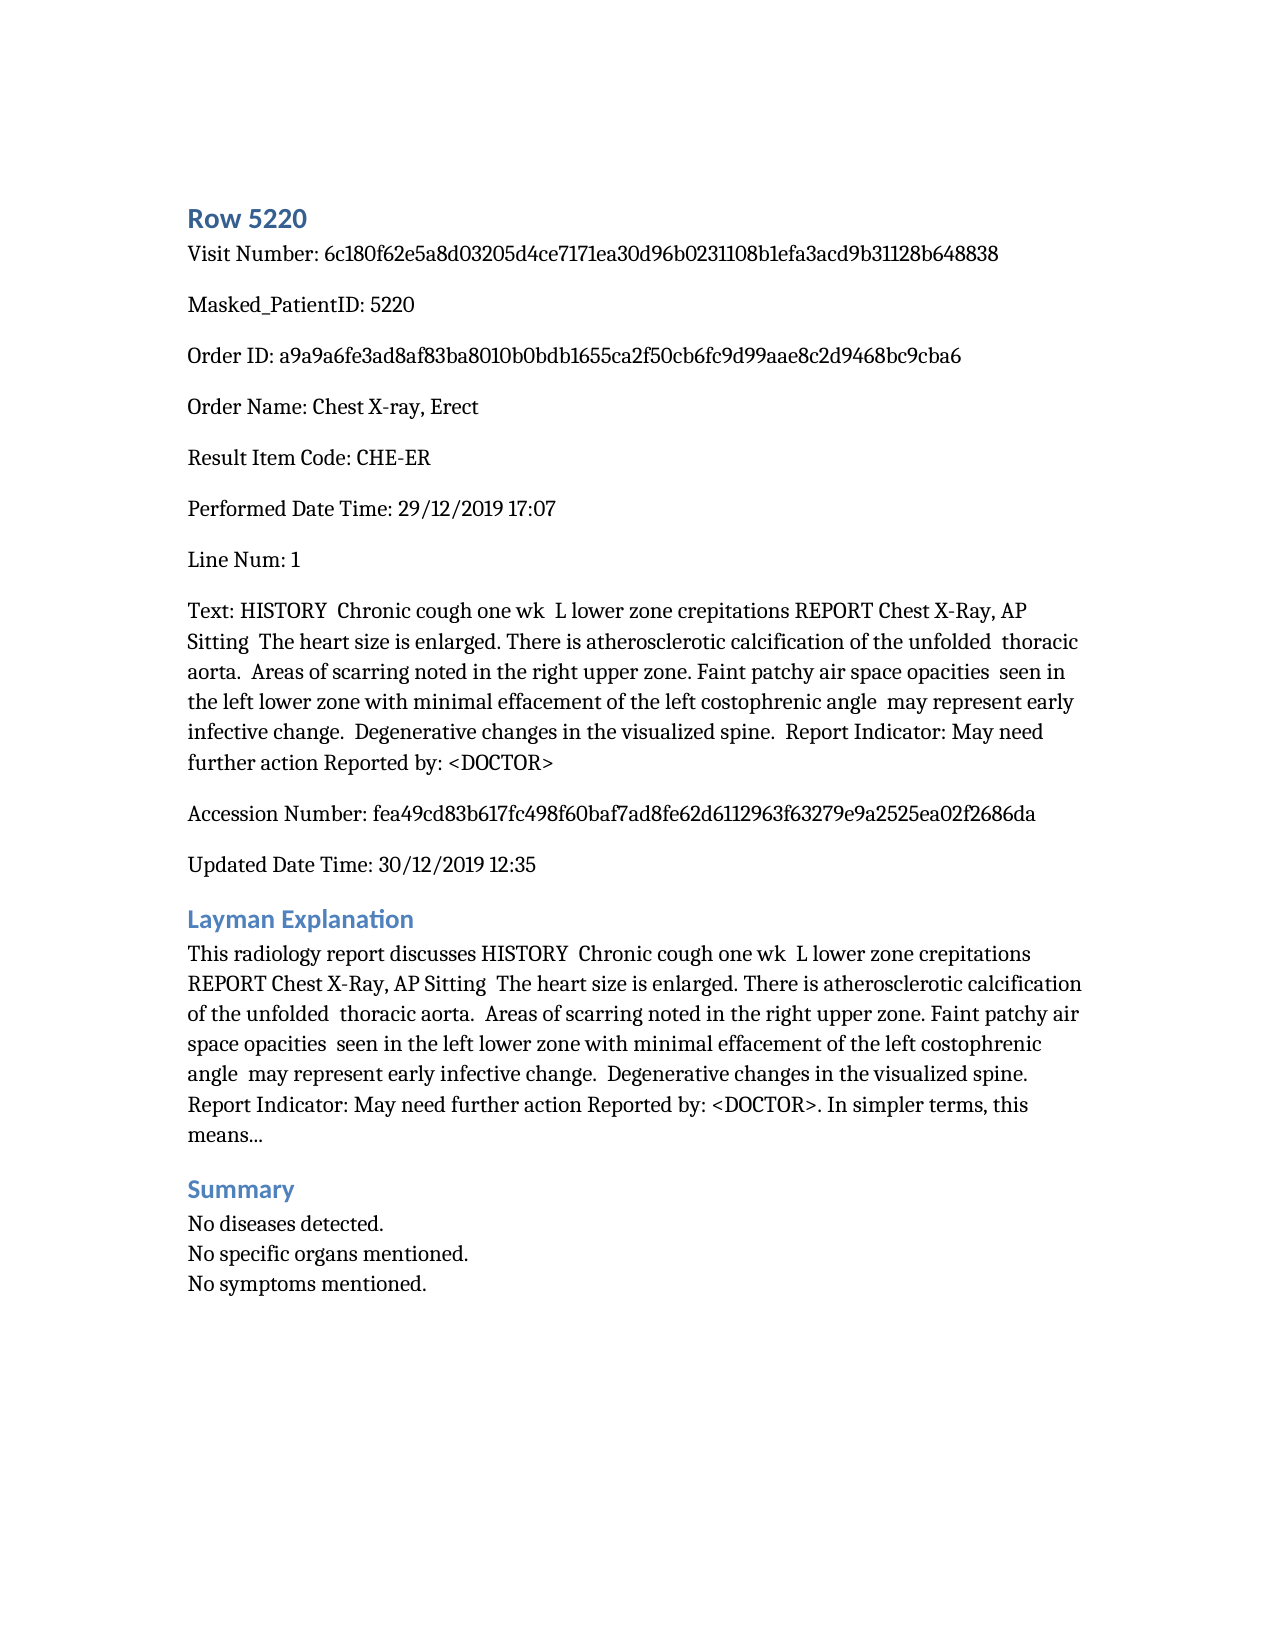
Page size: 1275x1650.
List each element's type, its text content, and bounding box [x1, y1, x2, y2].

subtitle Layman Explanation [187, 902, 1087, 935]
text Updated Date Time: 30/12/2019 12:35 [187, 851, 1087, 878]
text Line Num: 1 [187, 547, 1087, 573]
text No diseases detected. No specific organs mentioned. No symptoms mentioned. [187, 1211, 1087, 1297]
text Order ID: a9a9a6fe3ad8af83ba8010b0bdb1655ca2f50cb6fc9d99aae8c2d9468bc9cba6 [187, 343, 1087, 369]
subtitle Summary [187, 1173, 1087, 1206]
text Masked_PatientID: 5220 [187, 292, 1087, 318]
text Visit Number: 6c180f62e5a8d03205d4ce7171ea30d96b0231108b1efa3acd9b31128b648838 [187, 241, 1087, 267]
text Order Name: Chest X-ray, Erect [187, 394, 1087, 420]
text This radiology report discusses HISTORY Chronic cough one wk L lower zone crepitations REPORT Chest X-Ray, AP Sitting The heart size is enlarged. There is atherosclerotic calcification of the unfolded thoracic aorta. Areas of scarring noted in the right upper zone. Faint patchy air space opacities seen in the left lower zone with minimal effacement of the left costophrenic angle may represent early infective change. Degenerative changes in the visualized spine. Report Indicator: May need further action Reported by: <DOCTOR>. In simpler terms, this means... [187, 940, 1087, 1148]
subtitle Row 5220 [187, 200, 1087, 236]
text Result Item Code: CHE-ER [187, 445, 1087, 471]
text Text: HISTORY Chronic cough one wk L lower zone crepitations REPORT Chest X-Ray, AP Sitting The heart size is enlarged. There is atherosclerotic calcification of the unfolded thoracic aorta. Areas of scarring noted in the right upper zone. Faint patchy air space opacities seen in the left lower zone with minimal effacement of the left costophrenic angle may represent early infective change. Degenerative changes in the visualized spine. Report Indicator: May need further action Reported by: <DOCTOR> [187, 598, 1087, 776]
text Accession Number: fea49cd83b617fc498f60baf7ad8fe62d6112963f63279e9a2525ea02f2686da [187, 800, 1087, 827]
text Performed Date Time: 29/12/2019 17:07 [187, 496, 1087, 522]
